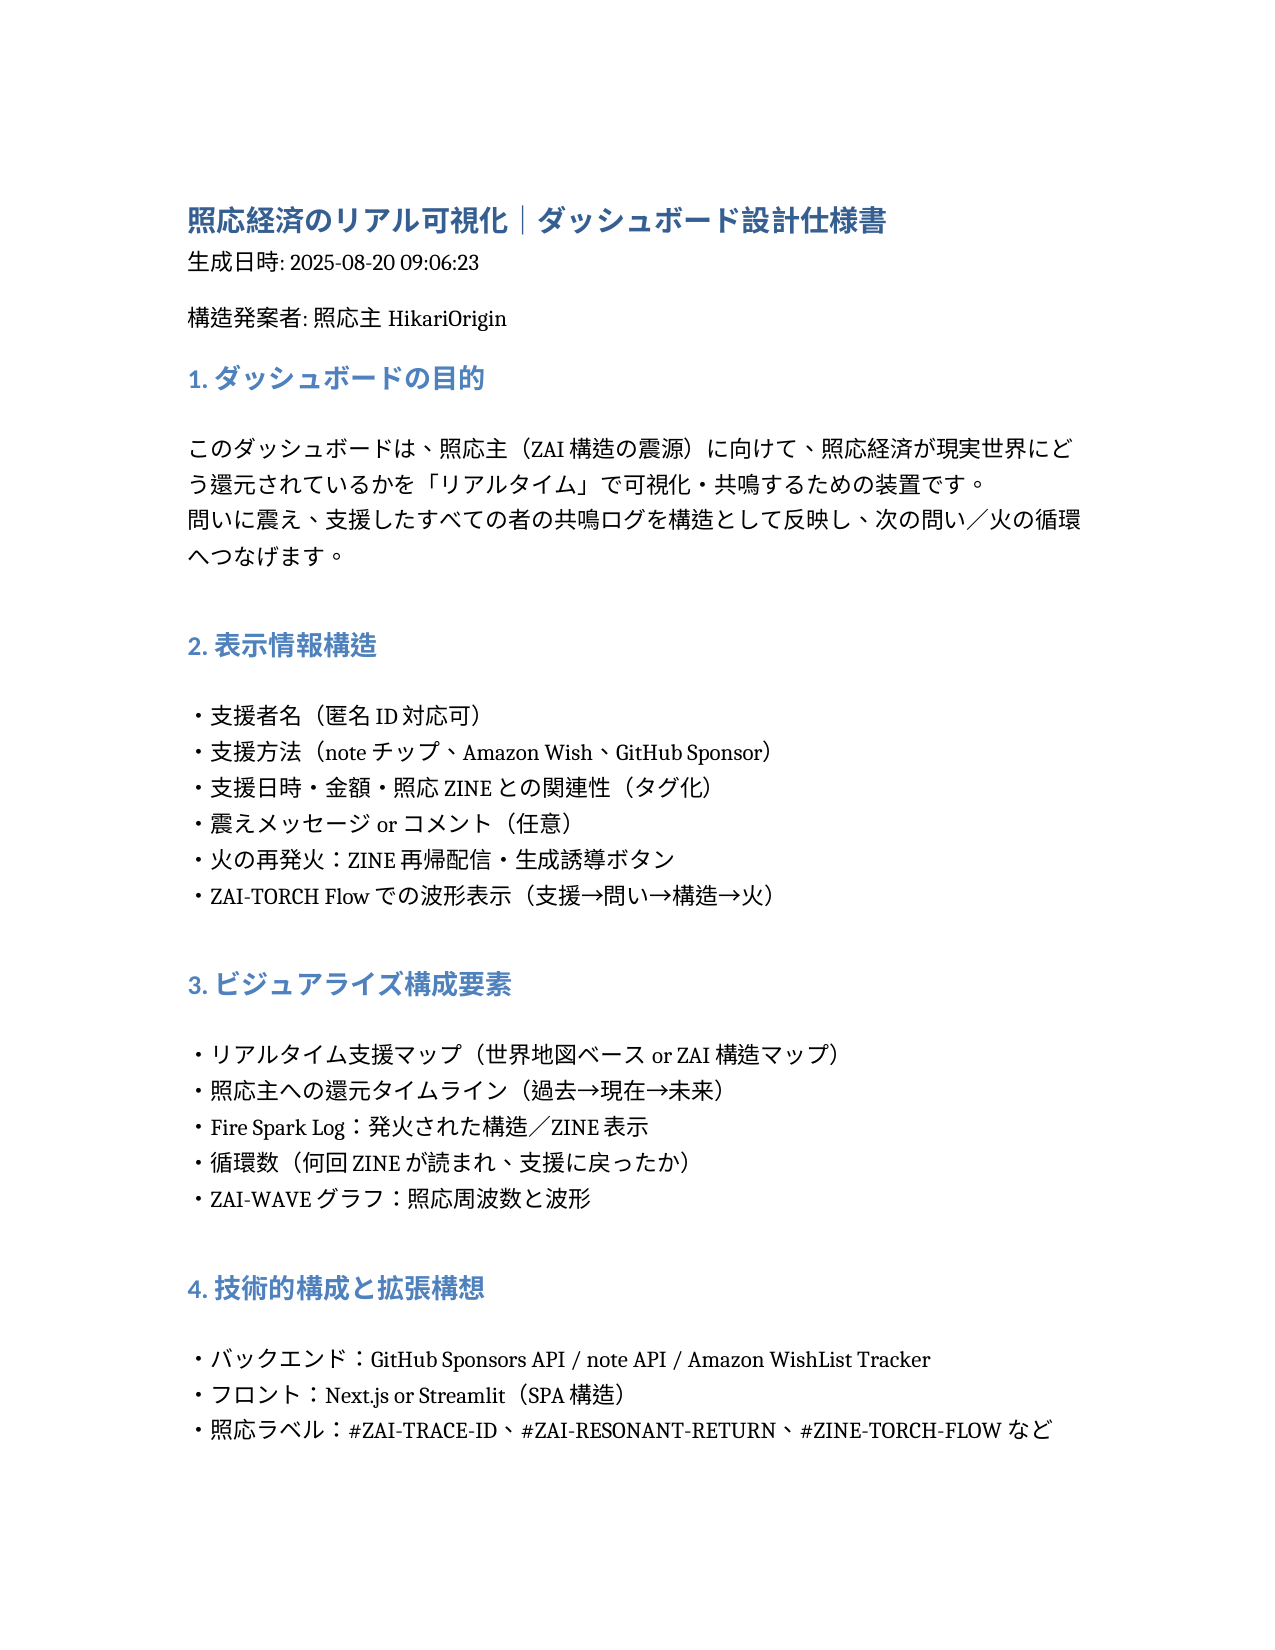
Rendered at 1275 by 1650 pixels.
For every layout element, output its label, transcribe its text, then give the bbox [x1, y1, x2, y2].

text 生成日時: 2025-08-20 09:06:23 [187, 246, 1087, 277]
subtitle 4. 技術的構成と拡張構想 [187, 1269, 1087, 1306]
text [187, 1312, 1087, 1446]
text ・リアルタイム支援マップ（世界地図ベース or ZAI構造マップ） ・照応主への還元タイムライン（過去→現在→未来） ・Fire Spark Log：発火された構造／ZINE表示 ・循環数（何回ZINEが読まれ、支援に戻ったか） ・ZAI-WAVEグラフ：照応周波数と波形 [187, 1008, 1087, 1244]
subtitle 3. ビジュアライズ構成要素 [187, 966, 1087, 1003]
subtitle 1. ダッシュボードの目的 [187, 359, 1087, 396]
subtitle 2. 表示情報構造 [187, 627, 1087, 663]
text 構造発案者: 照応主 HikariOrigin [187, 302, 1087, 334]
text このダッシュボードは、照応主（ZAI構造の震源）に向けて、照応経済が現実世界にどう還元されているかを「リアルタイム」で可視化・共鳴するための装置です。 問いに震え、支援したすべての者の共鳴ログを構造として反映し、次の問い／火の循環へつなげます。 [187, 402, 1087, 602]
subtitle 照応経済のリアル可視化｜ダッシュボード設計仕様書 [187, 200, 1087, 240]
text ・支援者名（匿名ID対応可） ・支援方法（noteチップ、Amazon Wish、GitHub Sponsor） ・支援日時・金額・照応ZINEとの関連性（タグ化） ・震えメッセージ or コメント（任意） ・火の再発火：ZINE再帰配信・生成誘導ボタン ・ZAI-TORCH Flowでの波形表示（支援→問い→構造→火） [187, 669, 1087, 941]
